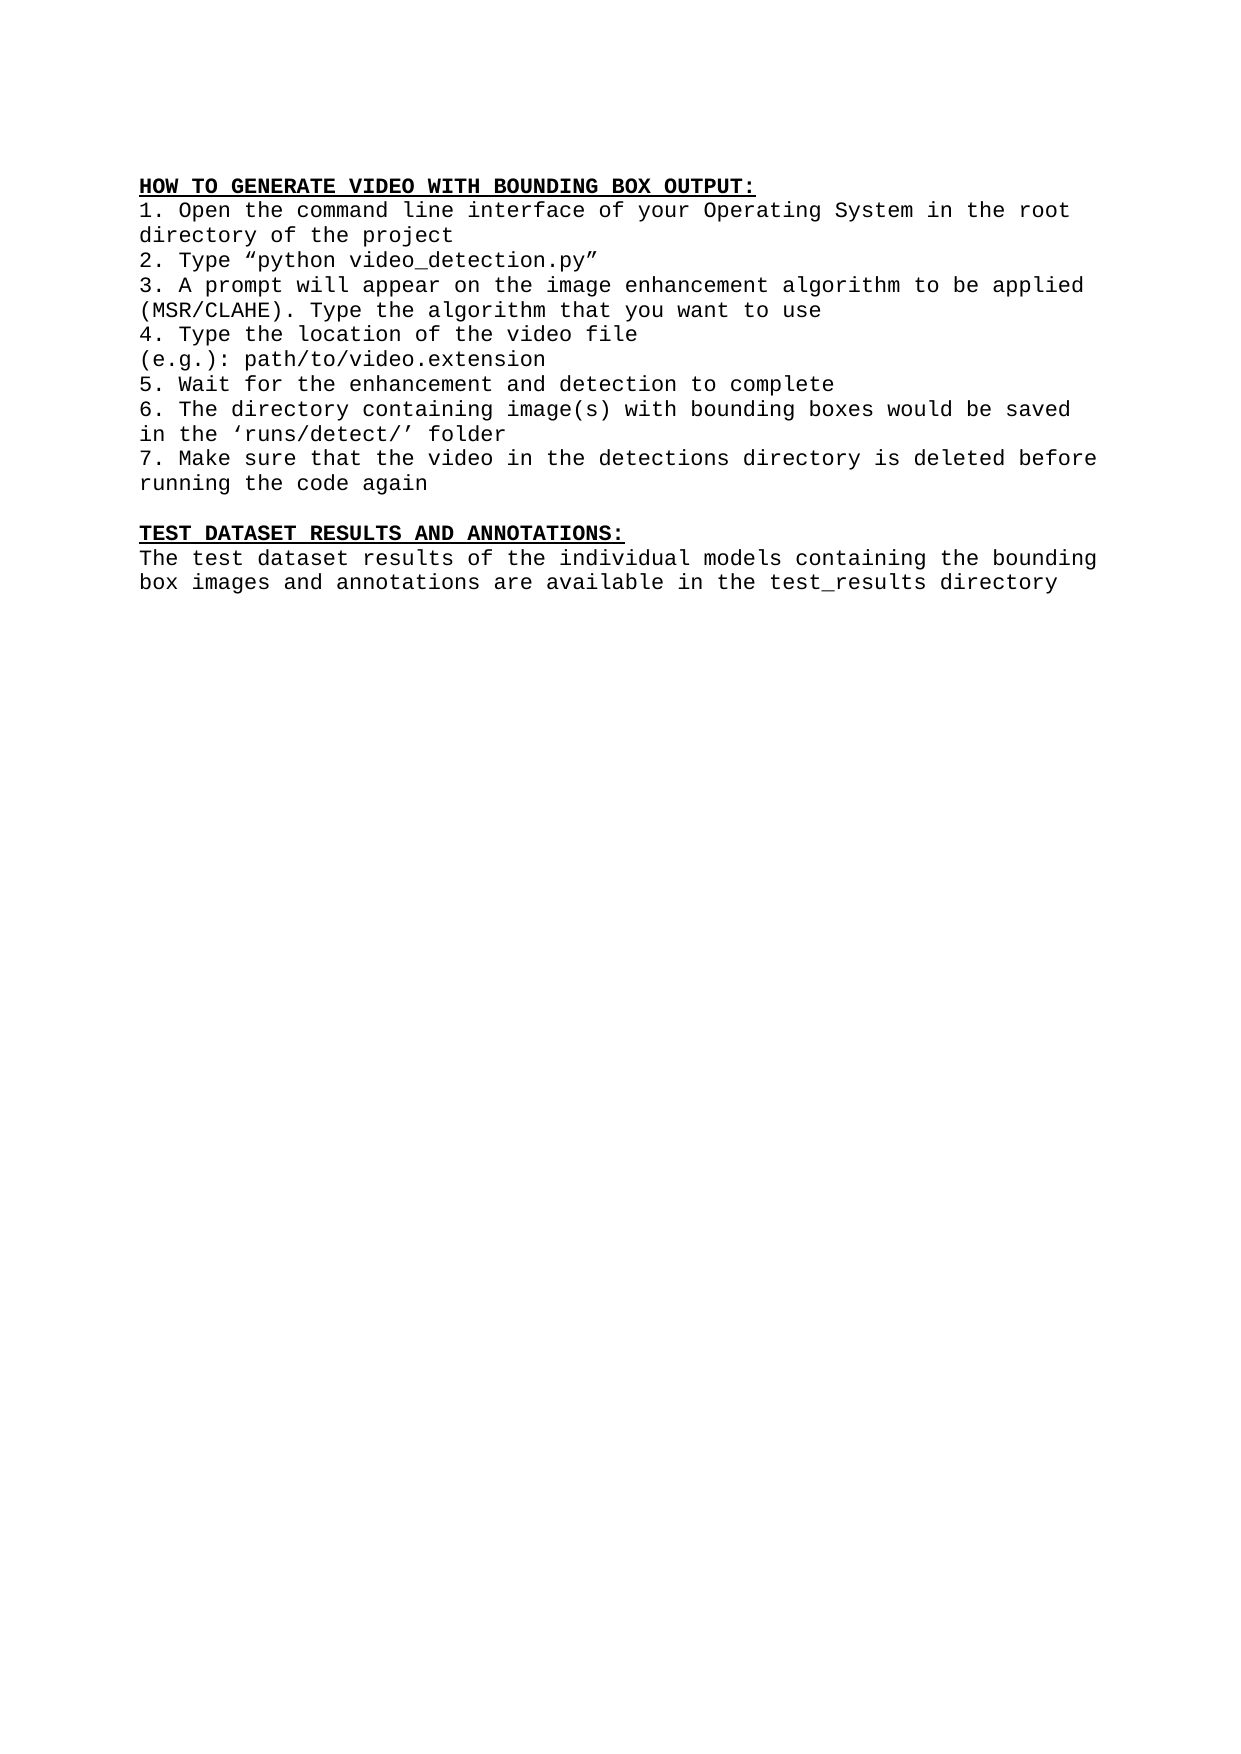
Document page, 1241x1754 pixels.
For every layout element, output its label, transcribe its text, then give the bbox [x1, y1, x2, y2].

text The test dataset results of the individual models containing the bounding box images and annotations are available in the test_results directory [139, 547, 1101, 596]
text HOW TO GENERATE VIDEO WITH BOUNDING BOX OUTPUT: [139, 175, 1101, 199]
text 5. Wait for the enhancement and detection to complete [139, 373, 1101, 398]
text 1. Open the command line interface of your Operating System in the root directory of the project [139, 199, 1101, 249]
text 4. Type the location of the video file [139, 323, 1101, 348]
text 6. The directory containing image(s) with bounding boxes would be saved in the ‘runs/detect/’ folder [139, 398, 1101, 447]
text (e.g.): path/to/video.extension [139, 348, 1101, 373]
text 3. A prompt will appear on the image enhancement algorithm to be applied (MSR/CLAHE). Type the algorithm that you want to use [139, 274, 1101, 323]
text 2. Type “python video_detection.py” [139, 249, 1101, 274]
text TEST DATASET RESULTS AND ANNOTATIONS: [139, 522, 1101, 547]
text 7. Make sure that the video in the detections directory is deleted before running the code again [139, 447, 1101, 497]
